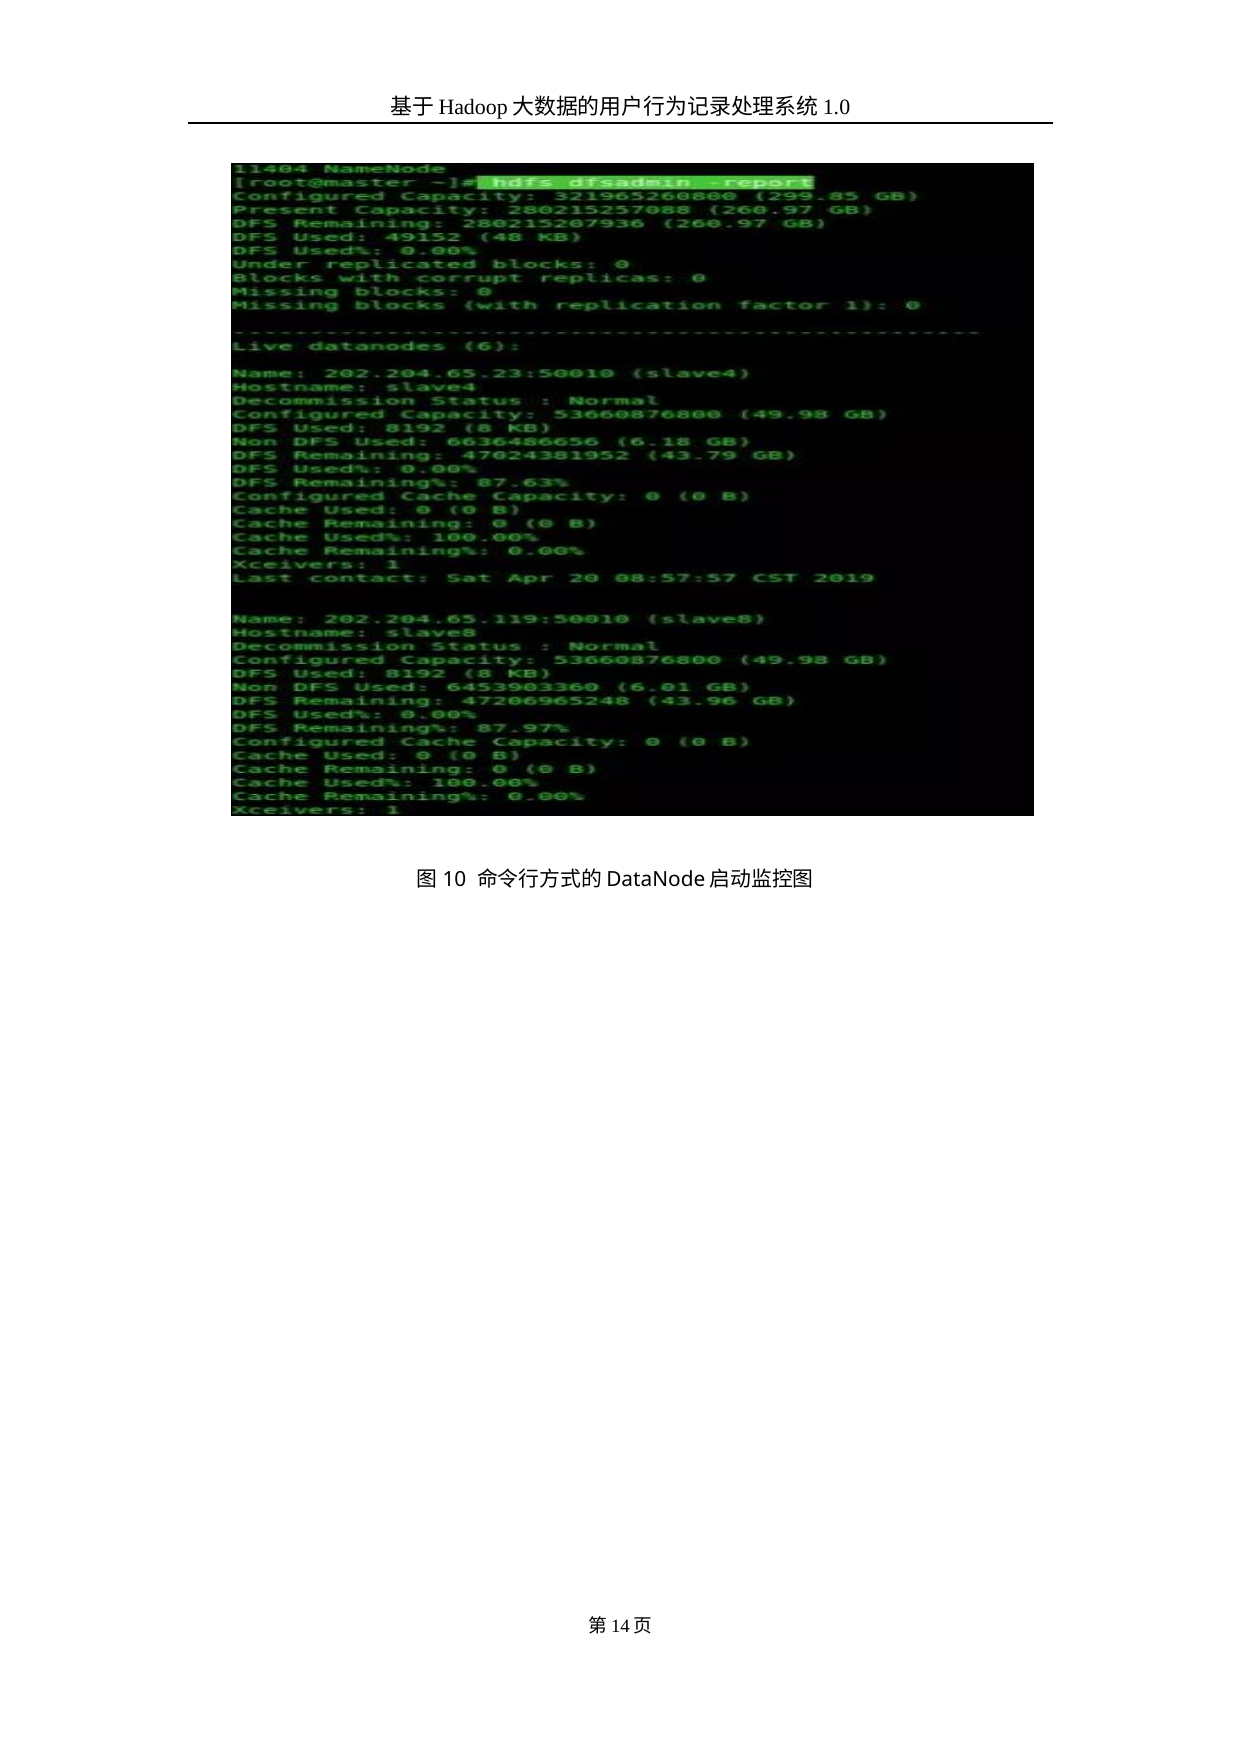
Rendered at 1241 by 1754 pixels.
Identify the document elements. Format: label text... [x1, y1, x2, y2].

picture [232, 164, 1033, 815]
text 图 10 命令行方式的DataNode启动监控图 [187, 860, 1053, 894]
